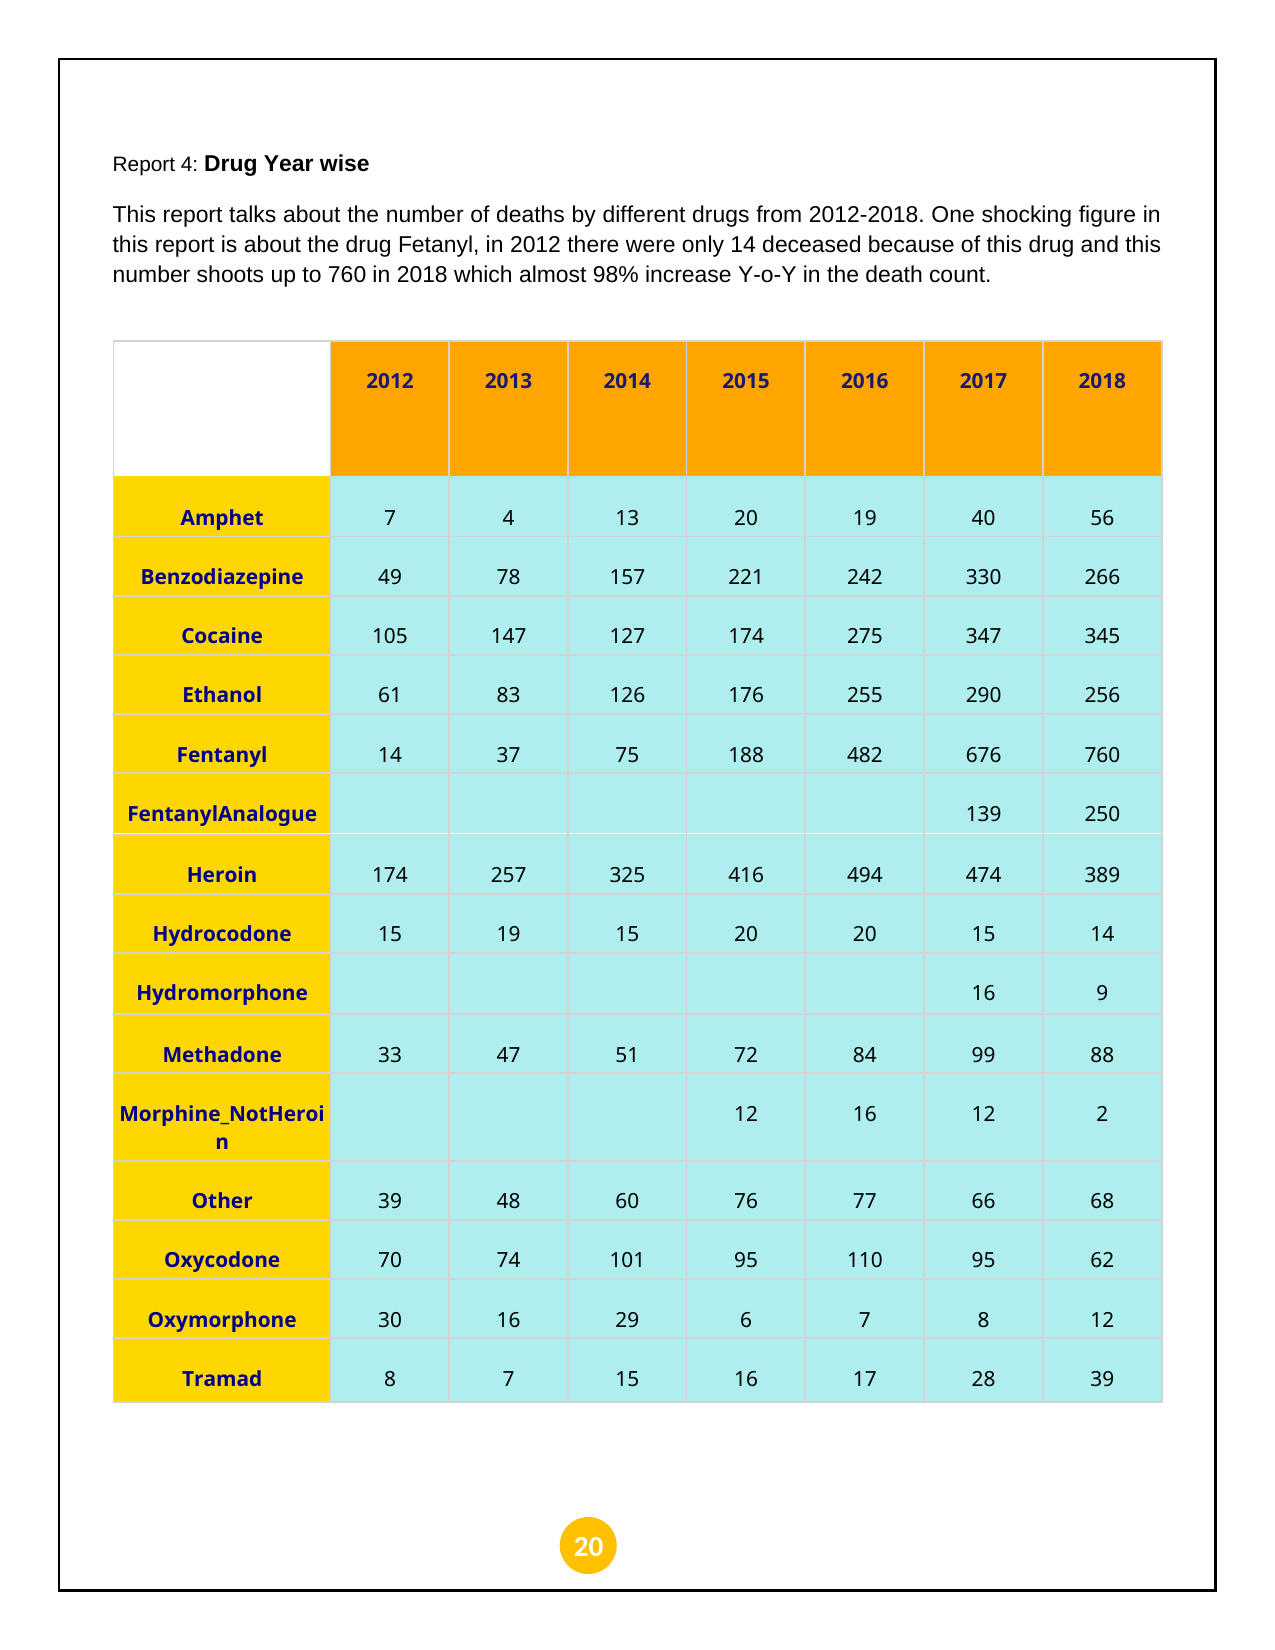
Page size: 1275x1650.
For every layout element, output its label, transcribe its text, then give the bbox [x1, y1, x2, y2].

table_cell 66 [925, 1162, 1042, 1219]
table_cell 494 [806, 835, 923, 893]
table_cell 760 [1044, 715, 1161, 772]
table_cell 28 [925, 1339, 1042, 1401]
table_cell [331, 1074, 448, 1160]
table_cell Oxymorphone [114, 1280, 330, 1337]
table_cell 6 [687, 1280, 804, 1337]
table_cell [450, 1074, 567, 1160]
table_cell Fentanyl [114, 715, 330, 772]
table_cell 68 [1044, 1162, 1161, 1219]
table_cell 95 [925, 1221, 1042, 1278]
table_cell 77 [806, 1162, 923, 1219]
table_cell 33 [331, 1015, 448, 1072]
table_cell 51 [569, 1015, 686, 1072]
table_cell FentanylAnalogue [114, 774, 330, 833]
table_cell 88 [1044, 1015, 1161, 1072]
table_cell Hydrocodone [114, 895, 330, 952]
table_cell 176 [687, 656, 804, 713]
table_cell 389 [1044, 835, 1161, 893]
table_cell 250 [1044, 774, 1161, 833]
table_cell 9 [1044, 954, 1161, 1013]
table_cell 61 [331, 656, 448, 713]
table_cell 15 [925, 895, 1042, 952]
table_cell 174 [687, 597, 804, 654]
table_cell 325 [569, 835, 686, 893]
table_cell Oxycodone [114, 1221, 330, 1278]
table_cell 2 [1044, 1074, 1161, 1160]
table_cell 83 [450, 656, 567, 713]
table_header 2014 [569, 342, 686, 476]
table_cell 474 [925, 835, 1042, 893]
table_header 2013 [450, 342, 567, 476]
table_cell 12 [925, 1074, 1042, 1160]
table_cell 56 [1044, 478, 1161, 536]
table_cell [569, 954, 686, 1013]
table_cell 7 [450, 1339, 567, 1401]
table_cell 275 [806, 597, 923, 654]
table_cell 676 [925, 715, 1042, 772]
table_cell 221 [687, 537, 804, 595]
table_cell [331, 774, 448, 833]
table_cell 19 [806, 478, 923, 536]
table_cell 20 [687, 895, 804, 952]
table_cell 126 [569, 656, 686, 713]
table_cell 84 [806, 1015, 923, 1072]
table_cell 12 [1044, 1280, 1161, 1337]
table_cell 105 [331, 597, 448, 654]
table_cell 95 [687, 1221, 804, 1278]
table_cell 16 [806, 1074, 923, 1160]
table_header 2012 [331, 342, 448, 476]
table_cell Methadone [114, 1015, 330, 1072]
text Report 4: Drug Year wise [112, 150, 1162, 176]
table_cell Ethanol [114, 656, 330, 713]
table_cell [569, 1074, 686, 1160]
table_cell Cocaine [114, 597, 330, 654]
table_cell 482 [806, 715, 923, 772]
table_cell Heroin [114, 835, 330, 893]
table_cell 257 [450, 835, 567, 893]
table_cell 290 [925, 656, 1042, 713]
table_cell 157 [569, 537, 686, 595]
table_cell 17 [806, 1339, 923, 1401]
table_cell [331, 954, 448, 1013]
table_header [114, 342, 330, 476]
table_cell [450, 774, 567, 833]
table_cell 330 [925, 537, 1042, 595]
table_cell 4 [450, 478, 567, 536]
table_cell 101 [569, 1221, 686, 1278]
table_cell 47 [450, 1015, 567, 1072]
table_cell 14 [331, 715, 448, 772]
table_cell Tramad [114, 1339, 330, 1401]
table_cell 39 [331, 1162, 448, 1219]
table_cell 7 [331, 478, 448, 536]
table_cell 99 [925, 1015, 1042, 1072]
table_cell 37 [450, 715, 567, 772]
table_cell 16 [687, 1339, 804, 1401]
table_cell 110 [806, 1221, 923, 1278]
table_cell 16 [925, 954, 1042, 1013]
text This report talks about the number of deaths by different drugs from 2012-2018. One shocking figure in this report is about the drug Fetanyl, in 2012 there were only 14 deceased because of this drug and this number shoots up to 760 in 2018 which almost 98% increase Y-o-Y in the death count. [112, 201, 1162, 288]
table_cell 60 [569, 1162, 686, 1219]
table_cell 416 [687, 835, 804, 893]
table_cell Other [114, 1162, 330, 1219]
table_cell 147 [450, 597, 567, 654]
table_header 2016 [806, 342, 923, 476]
table_header 2018 [1044, 342, 1161, 476]
table_cell [687, 954, 804, 1013]
table_cell Amphet [114, 478, 330, 536]
table_header 2017 [925, 342, 1042, 476]
table_cell 8 [331, 1339, 448, 1401]
table_cell 20 [687, 478, 804, 536]
table_cell 255 [806, 656, 923, 713]
table_header 2015 [687, 342, 804, 476]
table_cell Hydromorphone [114, 954, 330, 1013]
table_cell Morphine_NotHeroin [114, 1074, 330, 1160]
table_cell 16 [450, 1280, 567, 1337]
table_cell 48 [450, 1162, 567, 1219]
table_cell 29 [569, 1280, 686, 1337]
table_cell 76 [687, 1162, 804, 1219]
table_cell 266 [1044, 537, 1161, 595]
table_cell Benzodiazepine [114, 537, 330, 595]
table_cell [450, 954, 567, 1013]
table_cell [569, 774, 686, 833]
table_cell [806, 954, 923, 1013]
table_cell 15 [569, 895, 686, 952]
table_cell 14 [1044, 895, 1161, 952]
table_cell 8 [925, 1280, 1042, 1337]
table_cell 174 [331, 835, 448, 893]
table_cell 70 [331, 1221, 448, 1278]
table_cell 127 [569, 597, 686, 654]
table_cell 39 [1044, 1339, 1161, 1401]
table_cell 78 [450, 537, 567, 595]
table_cell 15 [331, 895, 448, 952]
table_cell 13 [569, 478, 686, 536]
table_cell 62 [1044, 1221, 1161, 1278]
table_cell 72 [687, 1015, 804, 1072]
table_cell 20 [806, 895, 923, 952]
table_cell 188 [687, 715, 804, 772]
table_cell 256 [1044, 656, 1161, 713]
table_cell 49 [331, 537, 448, 595]
table_cell [806, 774, 923, 833]
table_cell [687, 774, 804, 833]
table_cell 74 [450, 1221, 567, 1278]
table_cell 139 [925, 774, 1042, 833]
table_cell 75 [569, 715, 686, 772]
table_cell 15 [569, 1339, 686, 1401]
table_cell 12 [687, 1074, 804, 1160]
table_cell 19 [450, 895, 567, 952]
table_cell 40 [925, 478, 1042, 536]
table_cell 30 [331, 1280, 448, 1337]
table_cell 7 [806, 1280, 923, 1337]
table_cell 242 [806, 537, 923, 595]
table_cell 345 [1044, 597, 1161, 654]
table_cell 347 [925, 597, 1042, 654]
